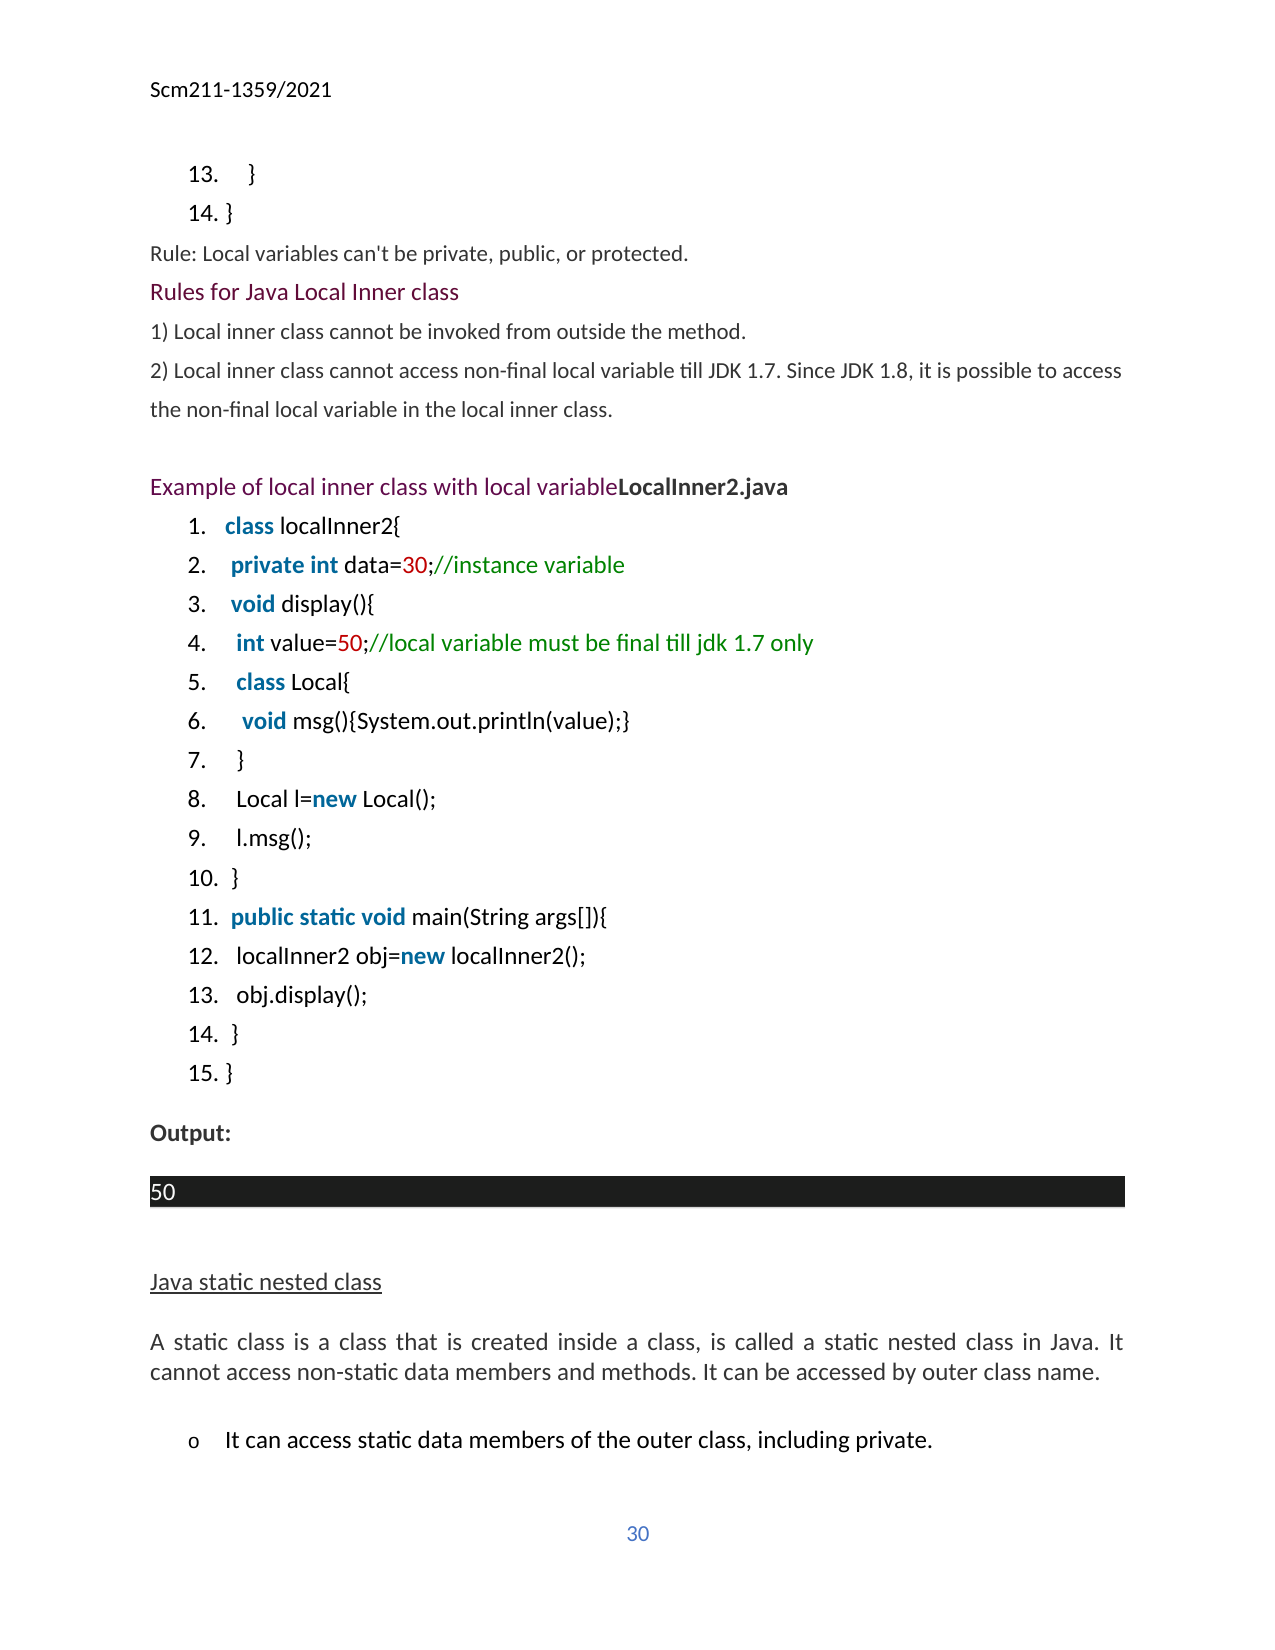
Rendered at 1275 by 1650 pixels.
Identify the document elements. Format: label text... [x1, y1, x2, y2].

text Rule: Local variables can't be private, public, or protected. [150, 228, 1125, 267]
text 50 [150, 1176, 1125, 1206]
list } [187, 1009, 1125, 1048]
text Output: [150, 1117, 1125, 1147]
list private int data=30;//instance variable [187, 541, 1125, 580]
text 2) Local inner class cannot access non-final local variable till JDK 1.7. Since JDK 1.8, it is possible to access the non-final local variable in the local inner class. [150, 345, 1125, 423]
list Local l=new Local(); [187, 775, 1125, 814]
list public static void main(String args[]){ [187, 892, 1125, 931]
list } [187, 736, 1125, 775]
list l.msg(); [187, 814, 1125, 853]
text Example of local inner class with local variableLocalInner2.java [150, 462, 1125, 502]
list It can access static data members of the outer class, including private. [187, 1416, 1125, 1455]
text 1) Local inner class cannot be invoked from outside the method. [150, 306, 1125, 345]
list } [187, 150, 1125, 189]
list class localInner2{ [187, 502, 1125, 541]
list localInner2 obj=new localInner2(); [187, 931, 1125, 970]
list } [187, 189, 1125, 228]
list void display(){ [187, 580, 1125, 619]
list } [187, 853, 1125, 892]
list int value=50;//local variable must be final till jdk 1.7 only [187, 619, 1125, 658]
text Rules for Java Local Inner class [150, 267, 1125, 306]
text Java static nested class [150, 1266, 1125, 1297]
list obj.display(); [187, 970, 1125, 1009]
list void msg(){System.out.println(value);} [187, 697, 1125, 736]
list } [187, 1048, 1125, 1087]
list class Local{ [187, 658, 1125, 697]
text A static class is a class that is created inside a class, is called a static nested class in Java. It cannot access non-static data members and methods. It can be accessed by outer class name. [150, 1326, 1125, 1387]
